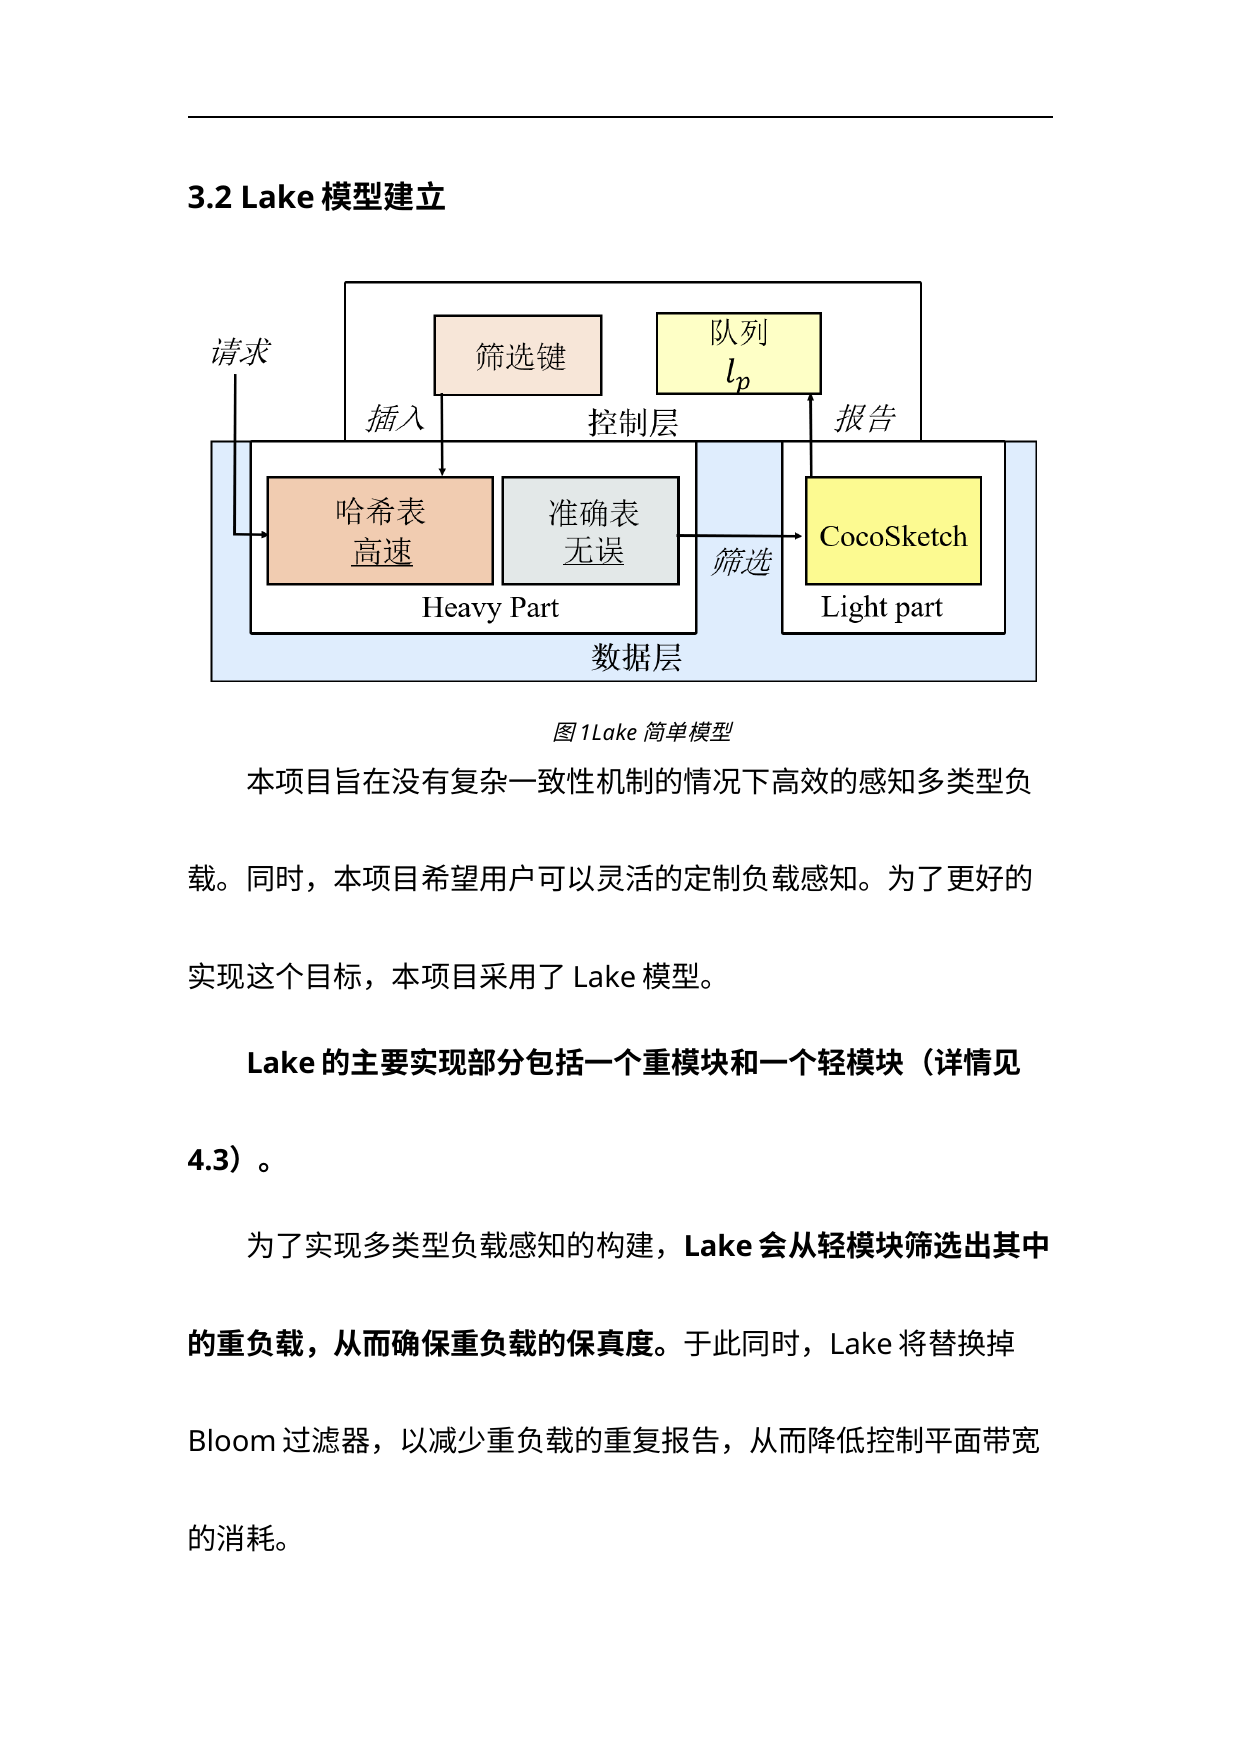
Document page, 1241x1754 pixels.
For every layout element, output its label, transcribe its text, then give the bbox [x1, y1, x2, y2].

text 为了实现多类型负载感知的构建，Lake会从轻模块筛选出其中的重负载，从而确保重负载的保真度。于此同时，Lake将替换掉Bloom过滤器，以减少重负载的重复报告，从而降低控制平面带宽的消耗。 [187, 1212, 1053, 1569]
text 3.2 Lake模型建立 [187, 162, 1053, 227]
text Lake的主要实现部分包括一个重模块和一个轻模块（详情见4.3）。 [187, 1028, 1053, 1191]
picture [188, 239, 1051, 702]
text 本项目旨在没有复杂一致性机制的情况下高效的感知多类型负载。同时，本项目希望用户可以灵活的定制负载感知。为了更好的实现这个目标，本项目采用了Lake模型。 [187, 747, 1053, 1007]
